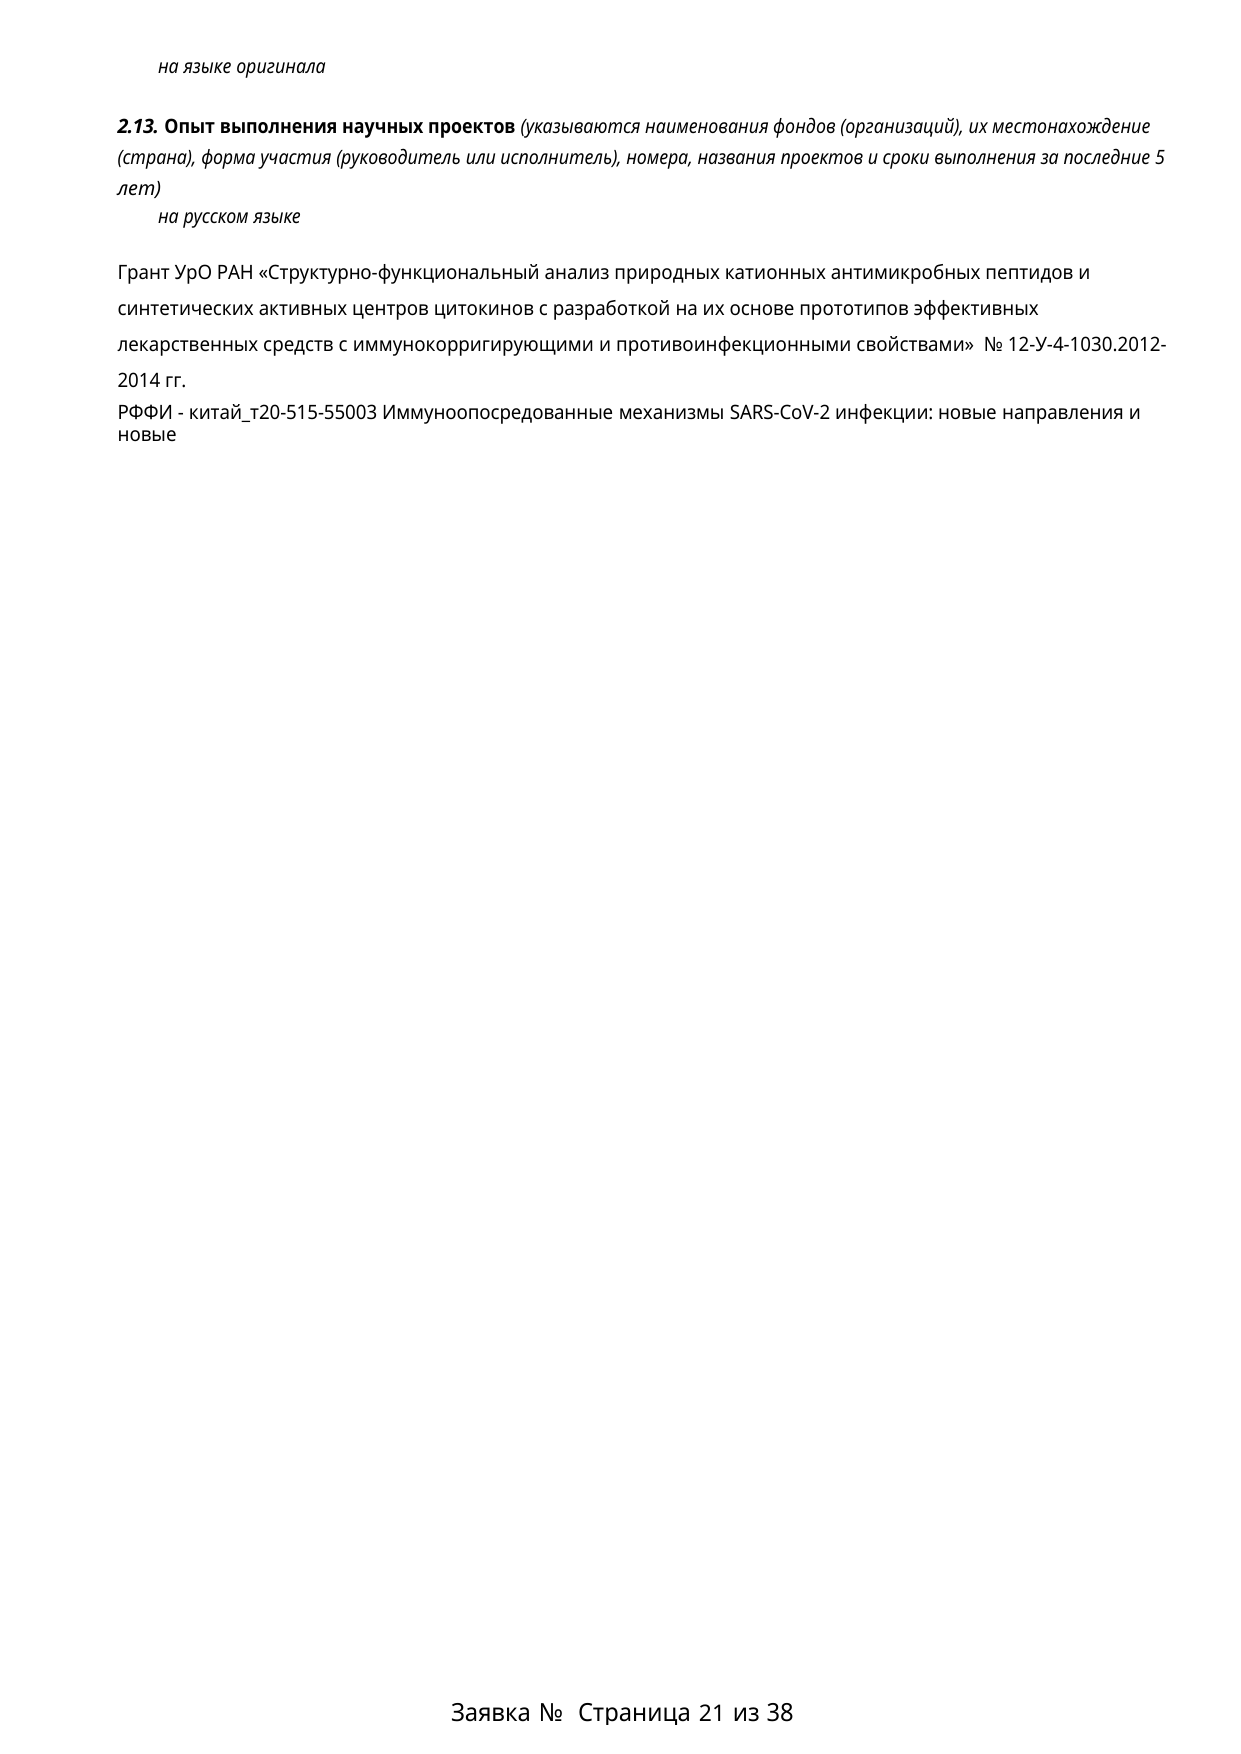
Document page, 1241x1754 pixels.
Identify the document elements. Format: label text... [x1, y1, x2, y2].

text на русском языке [158, 206, 1192, 228]
text на языке оригинала [158, 58, 1192, 77]
text РФФИ - китай_т20-515-55003 Иммуноопосредованные механизмы SARS-CoV-2 инфекции: новые направления и новые [117, 402, 1192, 446]
text Грант УрО РАН «Структурно-функциональный анализ природных катионных антимикробных пептидов и синтетических активных центров цитокинов с разработкой на их основе прототипов эффективных лекарственных средств с иммунокорригирующими и противоинфекционными свойствами» № 12-У-4-1030.2012-2014 гг. [117, 258, 1172, 393]
list Опыт выполнения научных проектов (указываются наименования фондов (организаций), их местонахождение (страна), форма участия (руководитель или исполнитель), номера, названия проектов и сроки выполнения за последние 5 лет) [117, 113, 1174, 202]
